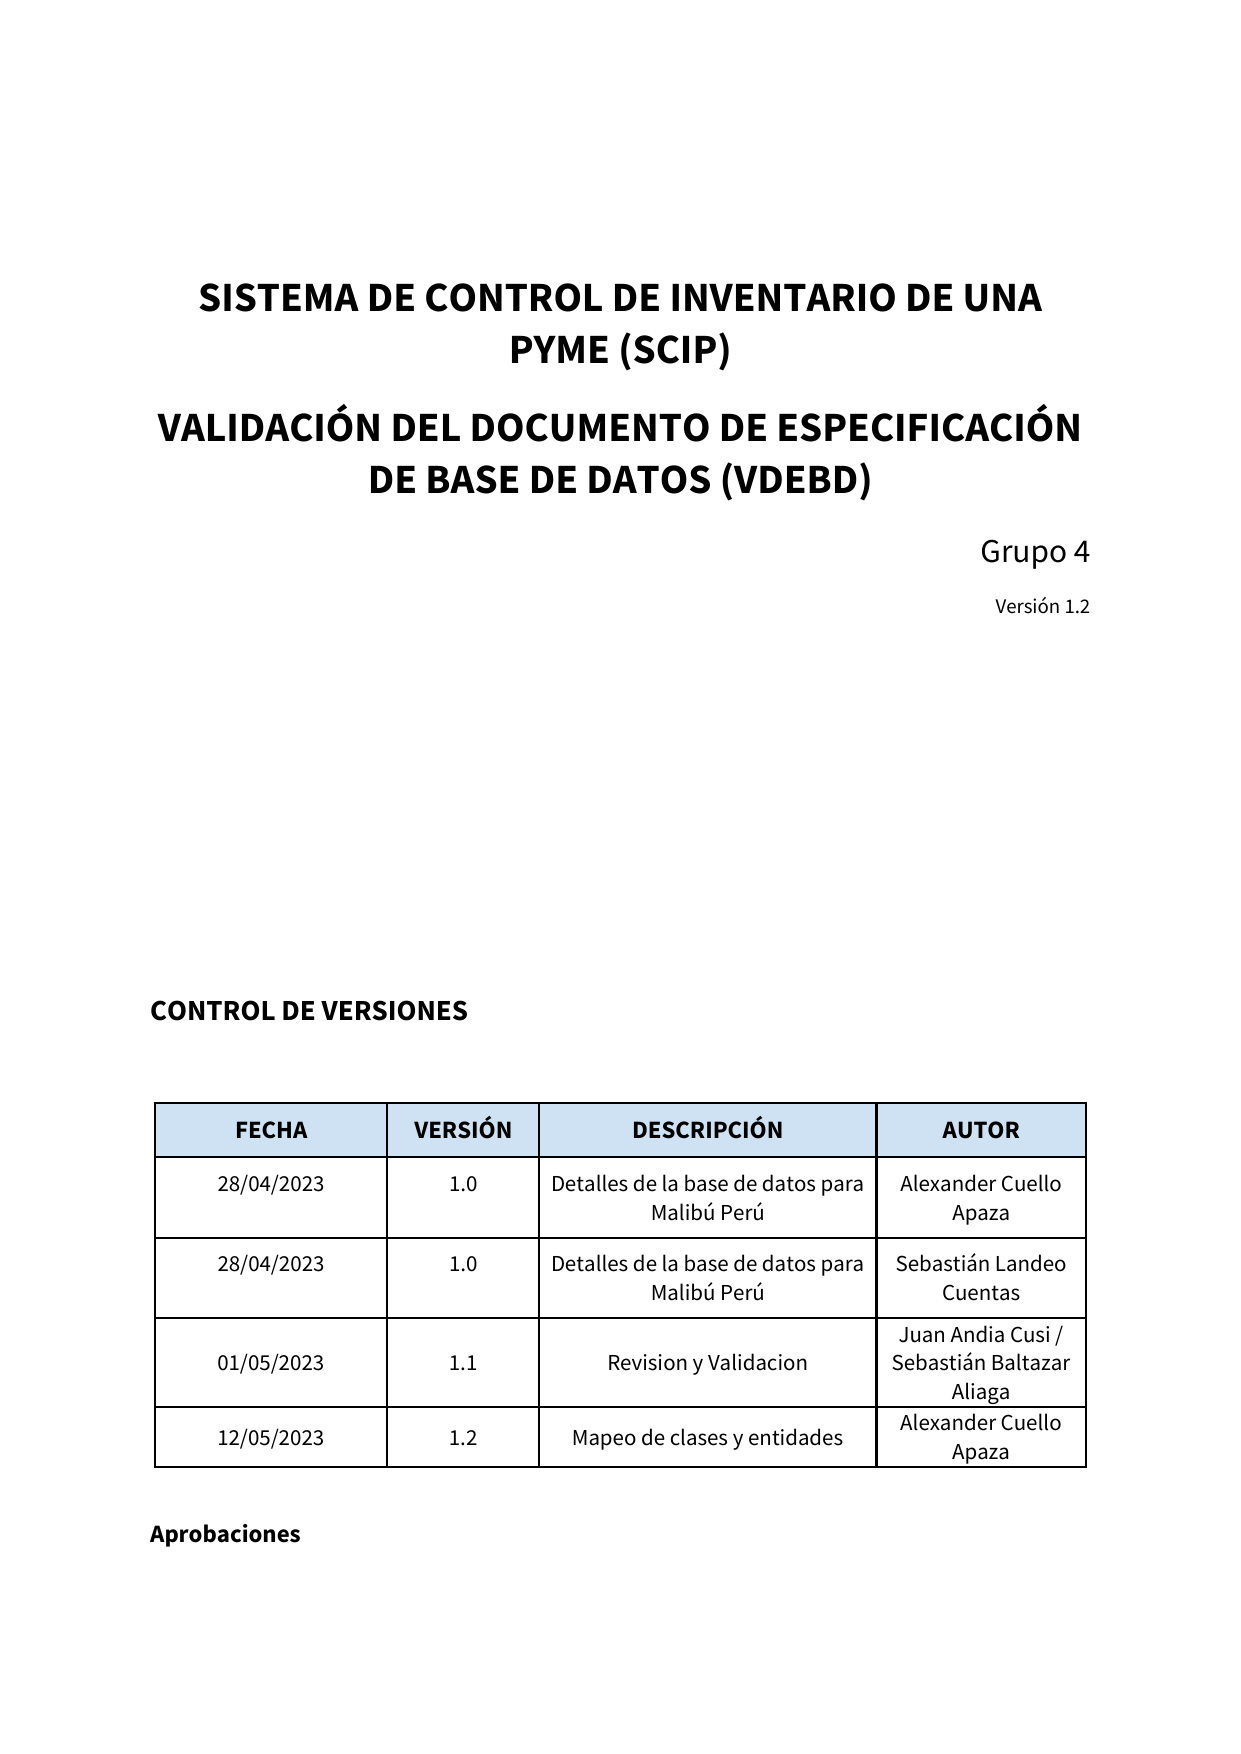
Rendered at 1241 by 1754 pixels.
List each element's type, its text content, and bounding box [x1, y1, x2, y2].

table_cell Sebastián Landeo Cuentas [878, 1239, 1085, 1317]
text CONTROL DE VERSIONES [150, 992, 1090, 1029]
table_cell 1.1 [388, 1319, 538, 1406]
table_cell 1.0 [388, 1239, 538, 1317]
text Aprobaciones [150, 1518, 1090, 1549]
table_cell 1.0 [388, 1158, 538, 1237]
table_cell 12/05/2023 [156, 1408, 386, 1466]
table_cell Alexander Cuello Apaza [878, 1158, 1085, 1237]
table_cell 01/05/2023 [156, 1319, 386, 1406]
table_cell Juan Andia Cusi / Sebastián Baltazar Aliaga [878, 1319, 1085, 1406]
text SISTEMA DE CONTROL DE INVENTARIO DE UNA PYME (SCIP) [150, 270, 1090, 375]
table_cell Detalles de la base de datos para Malibú Perú [540, 1158, 875, 1237]
table_header AUTOR [878, 1104, 1085, 1156]
text Versión 1.2 [150, 593, 1090, 619]
table_cell 1.2 [388, 1408, 538, 1466]
table_header VERSIÓN [388, 1104, 538, 1156]
text Grupo 4 [150, 530, 1090, 572]
table_cell Mapeo de clases y entidades [540, 1408, 875, 1466]
table_cell Alexander Cuello Apaza [878, 1408, 1085, 1466]
text VALIDACIÓN DEL DOCUMENTO DE ESPECIFICACIÓN DE BASE DE DATOS (VDEBD) [150, 400, 1090, 505]
table_cell Detalles de la base de datos para Malibú Perú [540, 1239, 875, 1317]
table_cell 28/04/2023 [156, 1239, 386, 1317]
table_header FECHA [156, 1104, 386, 1156]
table_cell 28/04/2023 [156, 1158, 386, 1237]
table_cell Revision y Validacion [540, 1319, 875, 1406]
table_header DESCRIPCIÓN [540, 1104, 875, 1156]
